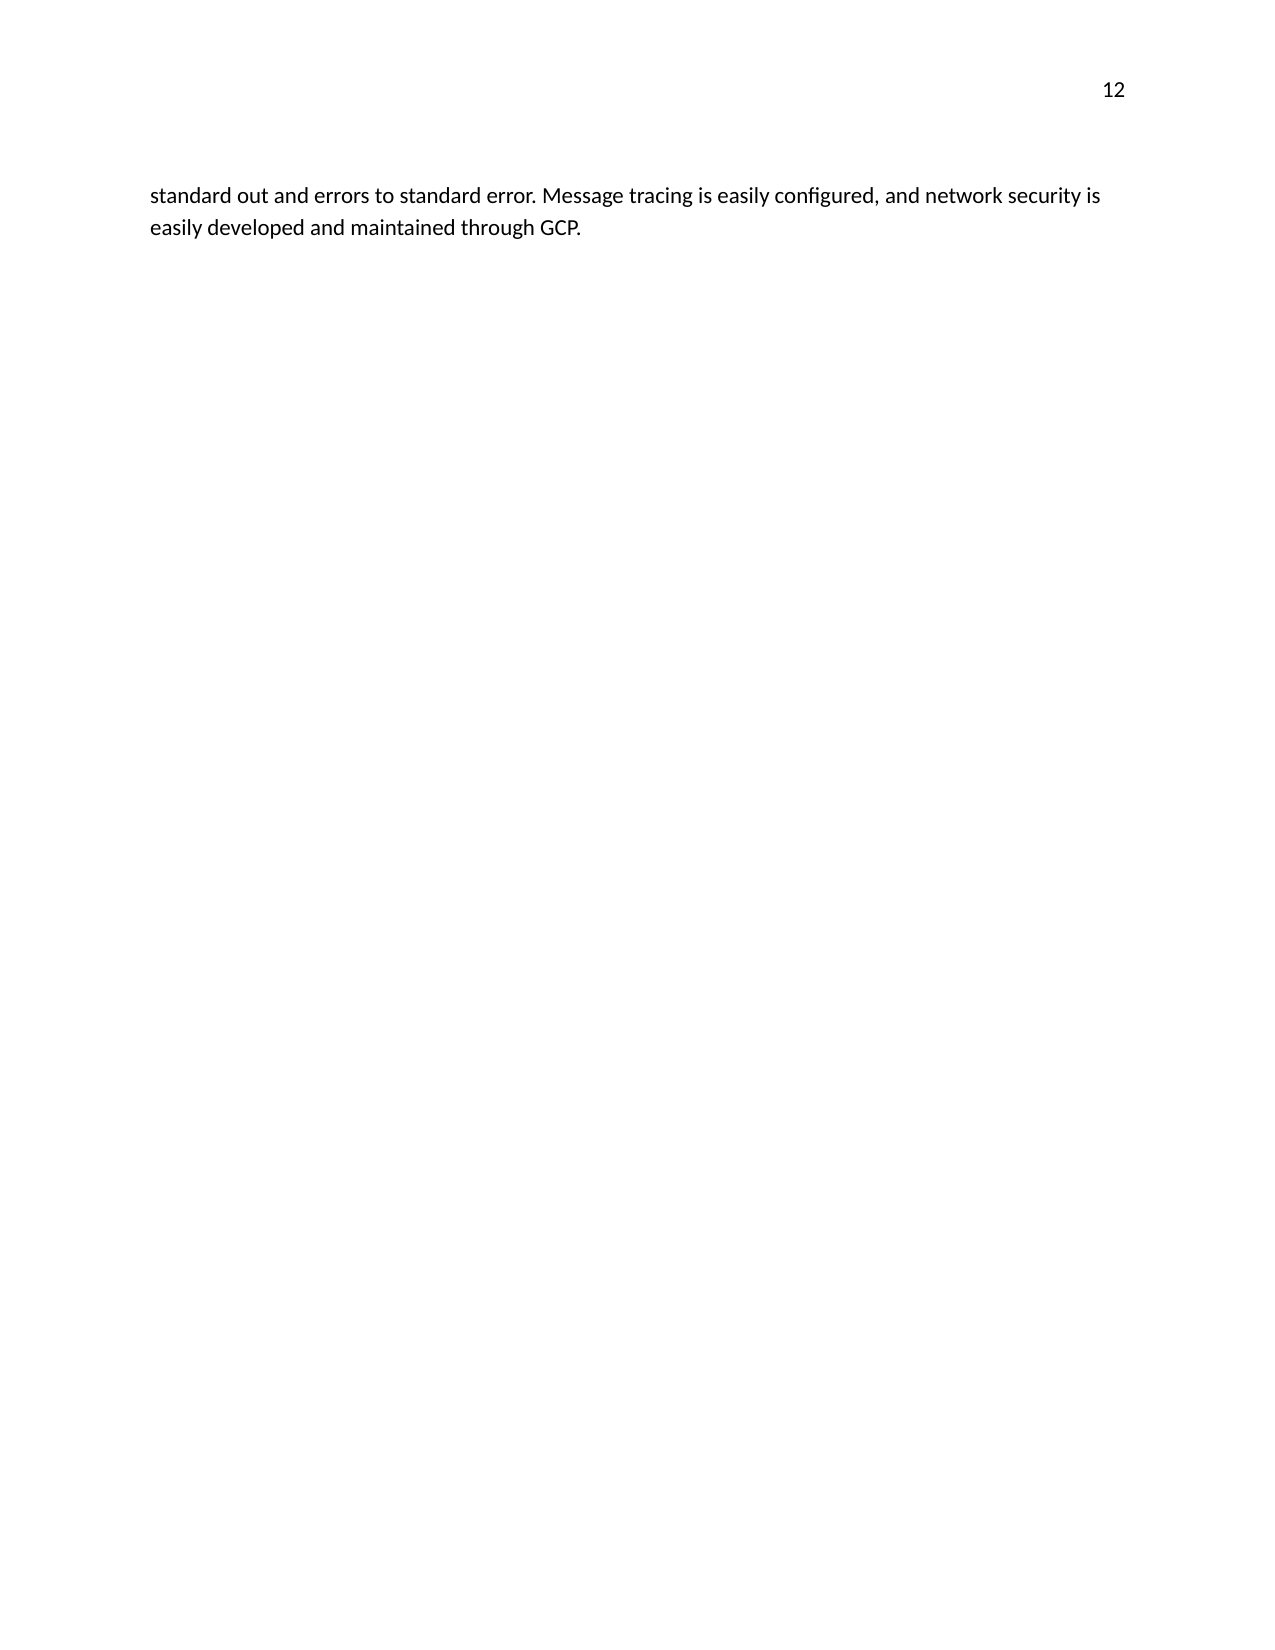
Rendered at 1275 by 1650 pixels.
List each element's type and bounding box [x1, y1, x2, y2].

text [150, 181, 1125, 241]
